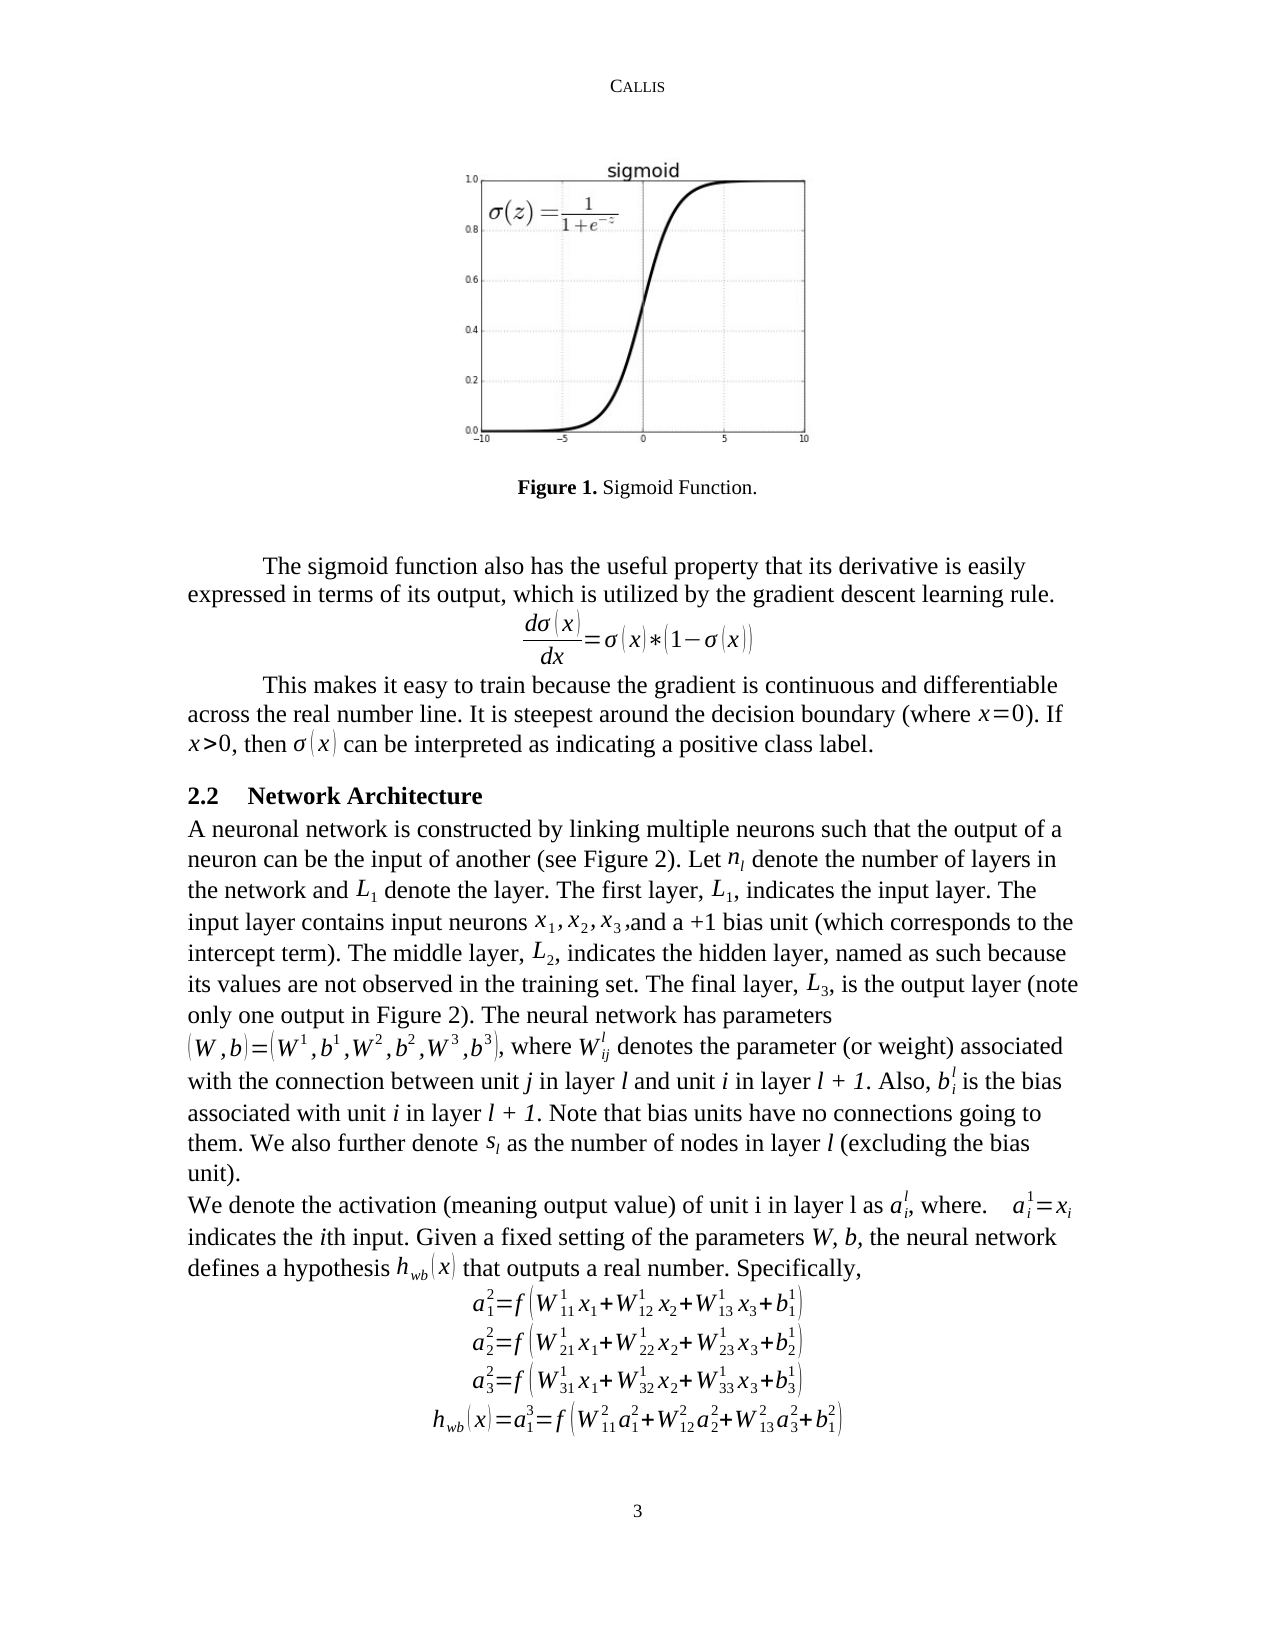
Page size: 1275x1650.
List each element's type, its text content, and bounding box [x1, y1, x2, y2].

subtitle Network Architecture [187, 781, 1087, 810]
text A neuronal network is constructed by linking multiple neurons such that the output of a neuron can be the input of another (see Figure 2). Let denote the number of layers in the network and denote the layer. The first layer, , indicates the input layer. The input layer contains input neurons and a +1 bias unit (which corresponds to the intercept term). The middle layer, , indicates the hidden layer, named as such because its values are not observed in the training set. The final layer, , is the output layer (note only one output in Figure 2). The neural network has parameters , where denotes the parameter (or weight) associated with the connection between unit j in layer l and unit i in layer l + 1. Also, is the bias associated with unit i in layer l + 1. Note that bias units have no connections going to them. We also further denote as the number of nodes in layer l (excluding the bias unit). [187, 814, 1087, 1187]
picture [429, 150, 846, 463]
text Figure 1. Sigmoid Function. [225, 475, 1050, 499]
text This makes it easy to train because the gradient is continuous and differentiable across the real number line. It is steepest around the decision boundary (where ). If , then can be interpreted as indicating a positive class label. [187, 670, 1087, 758]
text The sigmoid function also has the useful property that its derivative is easily expressed in terms of its output, which is utilized by the gradient descent learning rule. [187, 551, 1087, 608]
text We denote the activation (meaning output value) of unit i in layer l as , where. indicates the ith input. Given a fixed setting of the parameters W, b, the neural network defines a hypothesis that outputs a real number. Specifically, [187, 1187, 1087, 1283]
